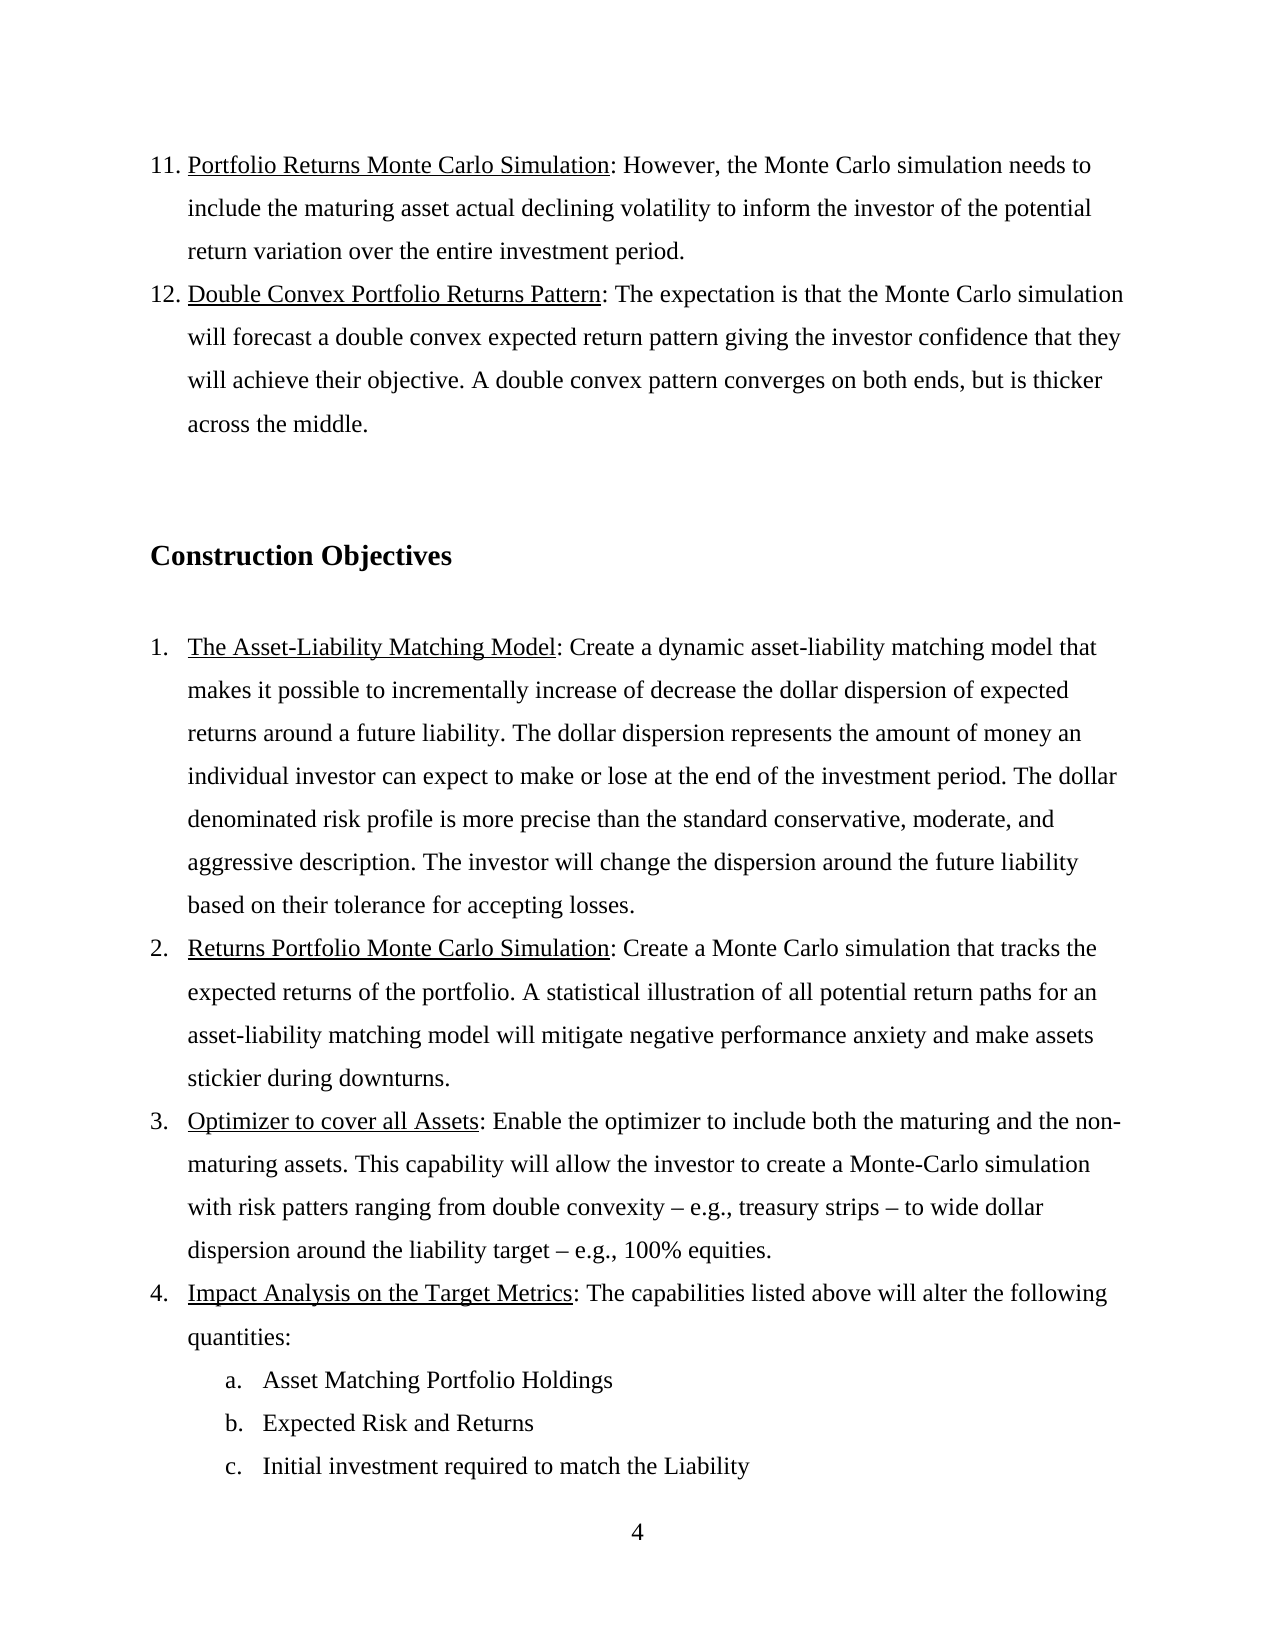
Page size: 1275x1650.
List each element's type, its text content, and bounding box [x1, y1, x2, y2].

list Optimizer to cover all Assets: Enable the optimizer to include both the maturing and the non-maturing assets. This capability will allow the investor to create a Monte-Carlo simulation with risk patters ranging from double convexity – e.g., treasury strips – to wide dollar dispersion around the liability target – e.g., 100% equities. [150, 1106, 1125, 1264]
list Portfolio Returns Monte Carlo Simulation: However, the Monte Carlo simulation needs to include the maturing asset actual declining volatility to inform the investor of the potential return variation over the entire investment period. [150, 150, 1125, 265]
list The Asset-Liability Matching Model: Create a dynamic asset-liability matching model that makes it possible to incrementally increase of decrease the dollar dispersion of expected returns around a future liability. The dollar dispersion represents the amount of money an individual investor can expect to make or lose at the end of the investment period. The dollar denominated risk profile is more precise than the standard conservative, moderate, and aggressive description. The investor will change the dispersion around the future liability based on their tolerance for accepting losses. [150, 632, 1125, 919]
list Expected Risk and Returns [225, 1408, 1125, 1437]
list Double Convex Portfolio Returns Pattern: The expectation is that the Monte Carlo simulation will forecast a double convex expected return pattern giving the investor confidence that they will achieve their objective. A double convex pattern converges on both ends, but is thicker across the middle. [150, 279, 1125, 437]
list Initial investment required to match the Liability [225, 1451, 1125, 1480]
list Asset Matching Portfolio Holdings [225, 1365, 1125, 1393]
list Impact Analysis on the Target Metrics: The capabilities listed above will alter the following quantities: [150, 1278, 1125, 1350]
text Construction Objectives [150, 538, 1125, 572]
list Returns Portfolio Monte Carlo Simulation: Create a Monte Carlo simulation that tracks the expected returns of the portfolio. A statistical illustration of all potential return paths for an asset-liability matching model will mitigate negative performance anxiety and make assets stickier during downturns. [150, 933, 1125, 1092]
